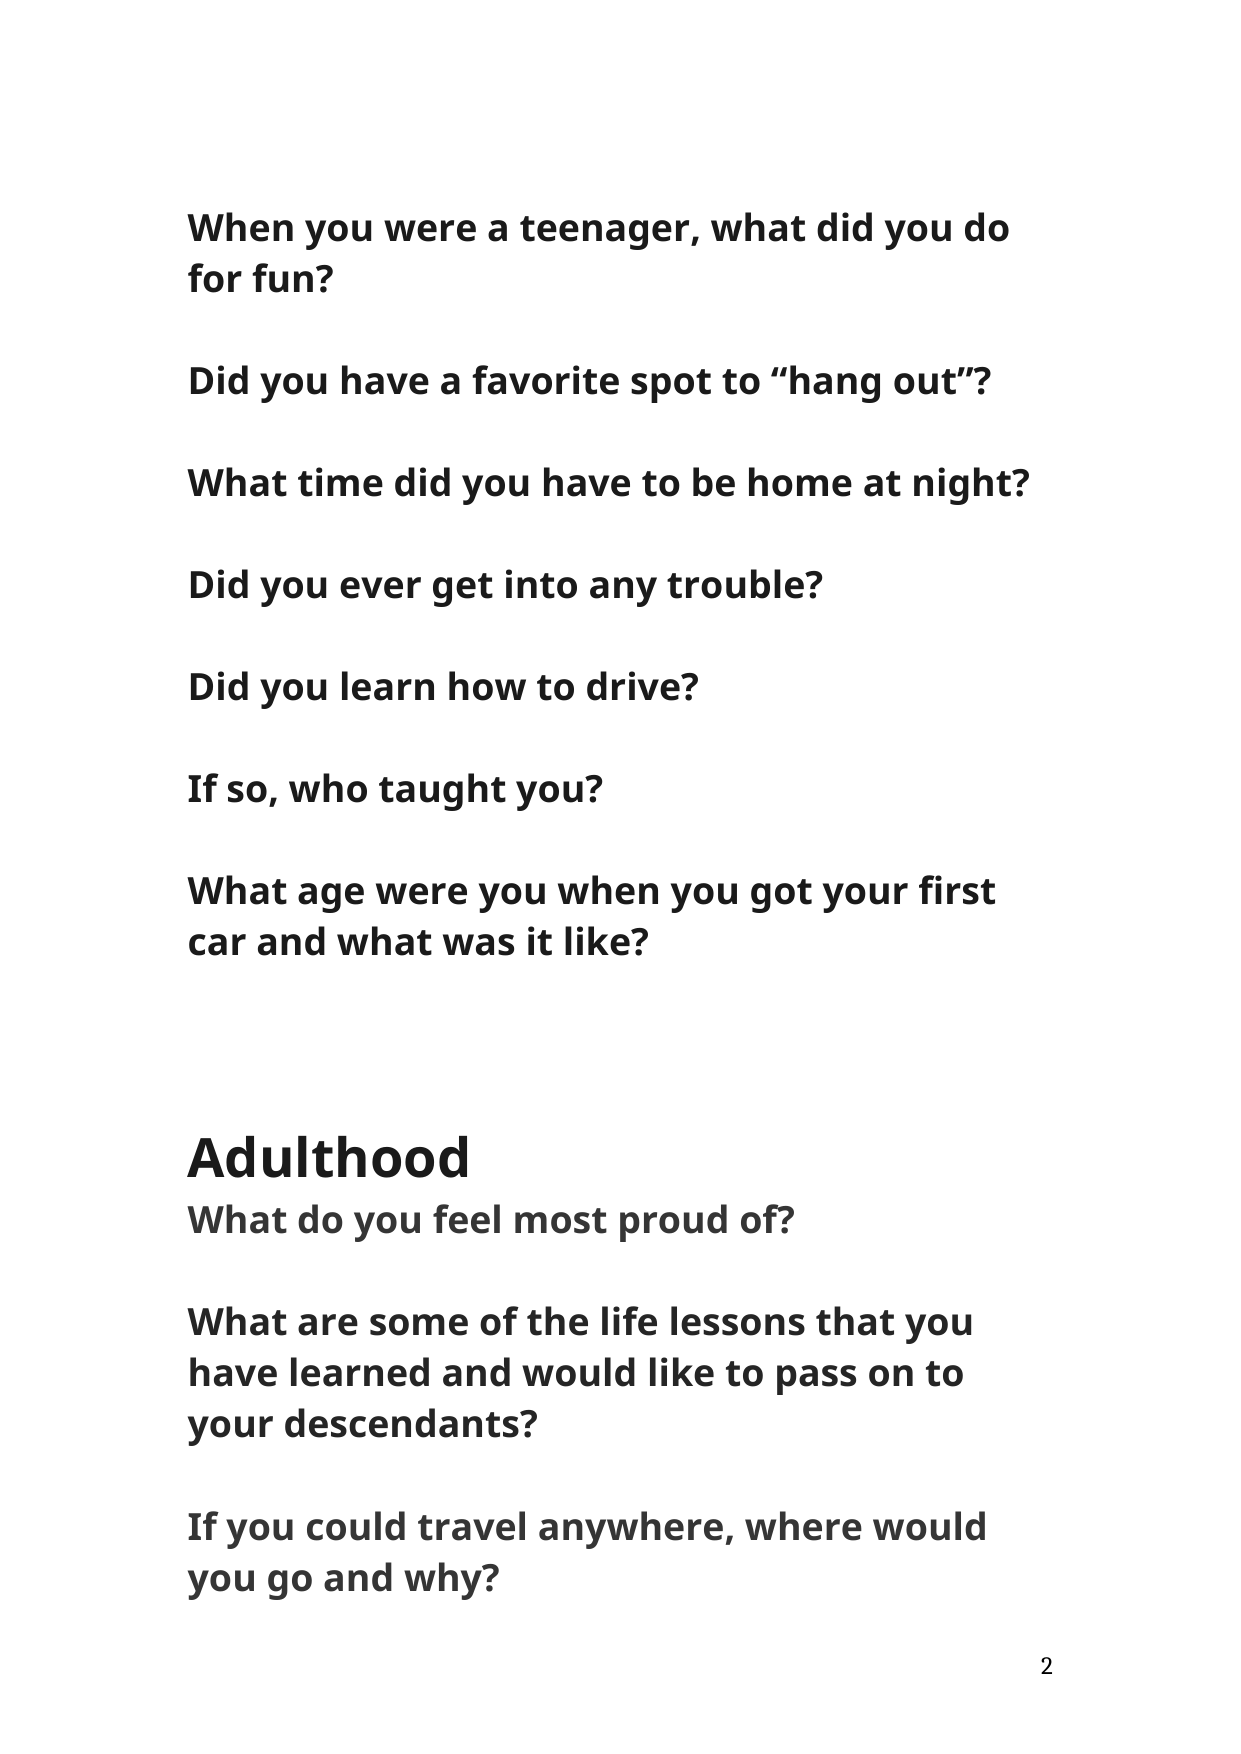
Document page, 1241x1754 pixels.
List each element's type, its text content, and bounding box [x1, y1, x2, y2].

text If you could travel anywhere, where would you go and why? [187, 1500, 1053, 1602]
text Did you ever get into any trouble? [187, 558, 1053, 609]
text When you were a teenager, what did you do for fun? [187, 201, 1053, 303]
text What age were you when you got your first car and what was it like? [187, 864, 1053, 967]
text What time did you have to be home at night? [187, 456, 1053, 507]
text What do you feel most proud of? [187, 1193, 1053, 1244]
text Adulthood [187, 1120, 1053, 1193]
text Did you have a favorite spot to “hang out”? [187, 354, 1053, 405]
text If so, who taught you? [187, 762, 1053, 813]
text What are some of the life lessons that you have learned and would like to pass on to your descendants? [187, 1296, 1053, 1449]
text Did you learn how to drive? [187, 660, 1053, 711]
